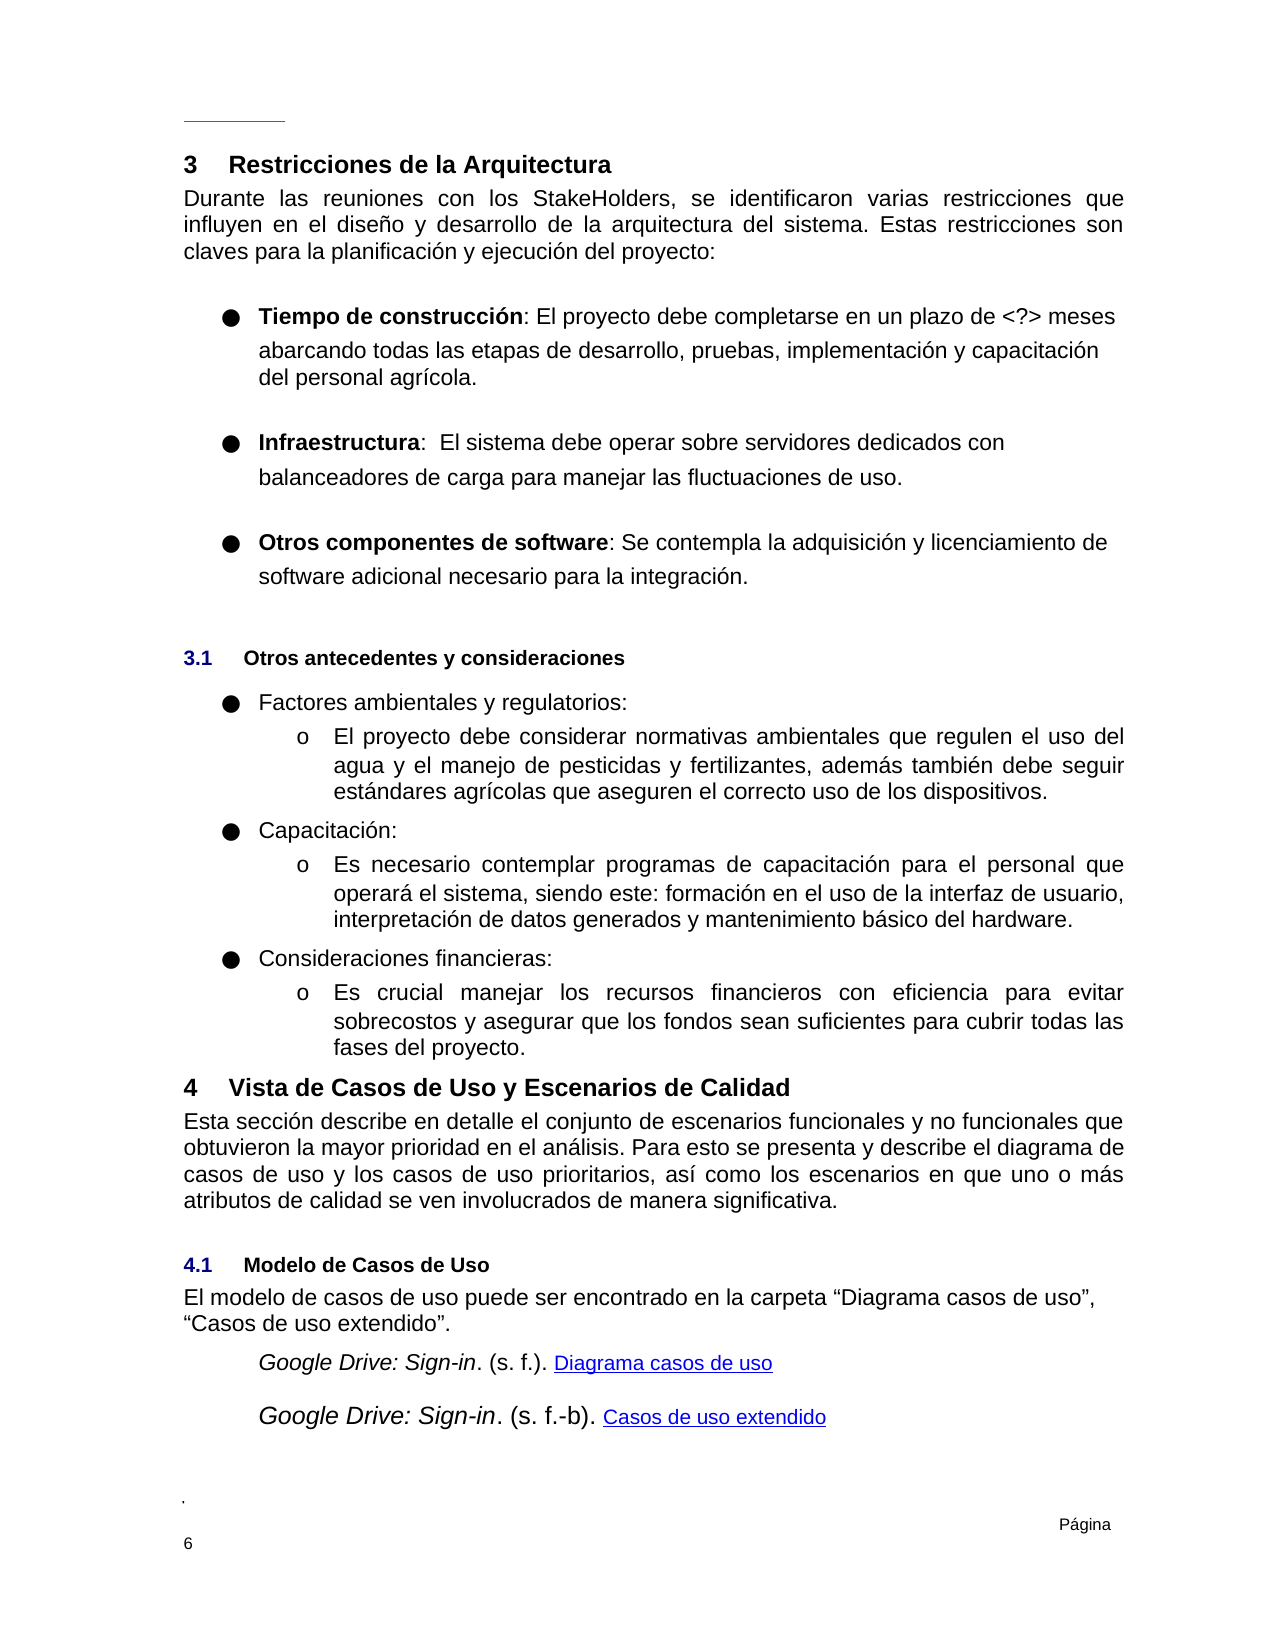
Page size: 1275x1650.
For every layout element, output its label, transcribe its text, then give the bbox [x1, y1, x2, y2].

list Es necesario contemplar programas de capacitación para el personal que operará el sistema, siendo este: formación en el uso de la interfaz de usuario, interpretación de datos generados y mantenimiento básico del hardware. [296, 851, 1125, 932]
subtitle Modelo de Casos de Uso [183, 1252, 1125, 1277]
list Es crucial manejar los recursos financieros con eficiencia para evitar sobrecostos y asegurar que los fondos sean suficientes para cubrir todas las fases del proyecto. [296, 979, 1125, 1060]
list Consideraciones financieras: [221, 932, 1125, 979]
text Esta sección describe en detalle el conjunto de escenarios funcionales y no funcionales que obtuvieron la mayor prioridad en el análisis. Para esto se presenta y describe el diagrama de casos de uso y los casos de uso prioritarios, así como los escenarios en que uno o más atributos de calidad se ven involucrados de manera significativa. [183, 1108, 1125, 1213]
subtitle Otros antecedentes y consideraciones [183, 645, 1125, 670]
text Durante las reuniones con los StakeHolders, se identificaron varias restricciones que influyen en el diseño y desarrollo de la arquitectura del sistema. Estas restricciones son claves para la planificación y ejecución del proyecto: [183, 185, 1125, 264]
list Tiempo de construcción: El proyecto debe completarse en un plazo de <?> meses abarcando todas las etapas de desarrollo, pruebas, implementación y capacitación del personal agrícola. [221, 290, 1125, 390]
list Factores ambientales y regulatorios: [221, 676, 1125, 723]
subtitle Vista de Casos de Uso y Escenarios de Calidad [183, 1073, 1125, 1102]
subtitle Restricciones de la Arquitectura [183, 150, 1125, 179]
text Google Drive: Sign-in. (s. f.-b). Casos de uso extendido [258, 1401, 1125, 1430]
list Infraestructura: El sistema debe operar sobre servidores dedicados con balanceadores de carga para manejar las fluctuaciones de uso. [221, 416, 1125, 490]
text Google Drive: Sign-in. (s. f.). Diagrama casos de uso [258, 1349, 1125, 1375]
list Capacitación: [221, 804, 1125, 851]
text El modelo de casos de uso puede ser encontrado en la carpeta “Diagrama casos de uso”, “Casos de uso extendido”. [183, 1283, 1125, 1336]
list El proyecto debe considerar normativas ambientales que regulen el uso del agua y el manejo de pesticidas y fertilizantes, además también debe seguir estándares agrícolas que aseguren el correcto uso de los dispositivos. [296, 723, 1125, 804]
list Otros componentes de software: Se contempla la adquisición y licenciamiento de software adicional necesario para la integración. [221, 516, 1125, 589]
